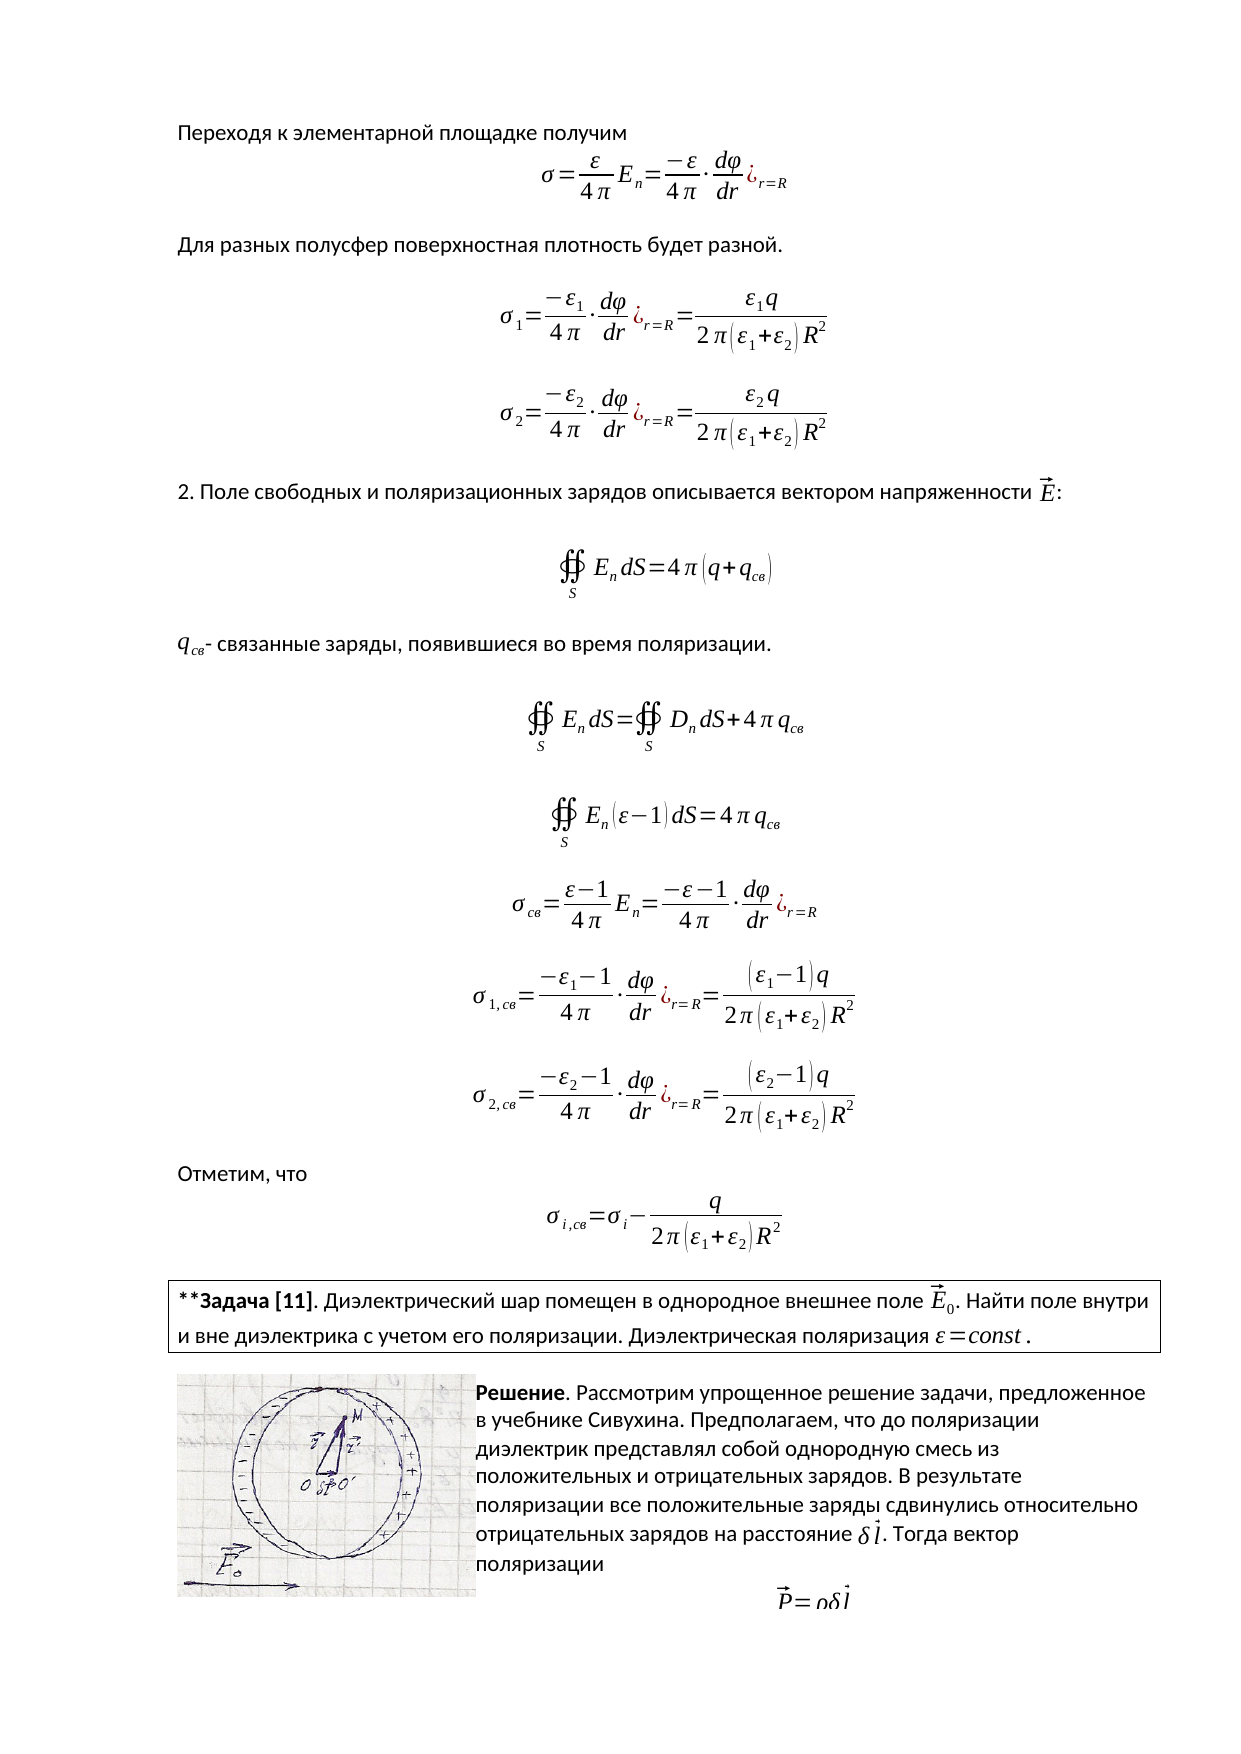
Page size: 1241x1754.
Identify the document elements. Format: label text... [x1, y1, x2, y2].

picture [177, 1374, 476, 1378]
text Решение. Рассмотрим упрощенное решение задачи, предложенное в учебнике Сивухина. Предполагаем, что до поляризации диэлектрик представлял собой однородную смесь из положительных и отрицательных зарядов. В результате поляризации все положительные заряды сдвинулись относительно отрицательных зарядов на расстояние . Тогда вектор поляризации [177, 1378, 1152, 1577]
text Отметим, что [177, 1159, 1152, 1187]
text **Задача [11]. Диэлектрический шар помещен в однородное внешнее поле . Найти поле внутри и вне диэлектрика с учетом его поляризации. Диэлектрическая поляризация [169, 1281, 1160, 1352]
text 2. Поле свободных и поляризационных зарядов описывается вектором напряженности : [177, 476, 1152, 507]
text - связанные заряды, появившиеся во время поляризации. [177, 627, 1152, 659]
text Для разных полусфер поверхностная плотность будет разной. [177, 230, 1152, 258]
picture [177, 1577, 476, 1597]
text Переходя к элементарной площадке получим [177, 118, 1152, 146]
